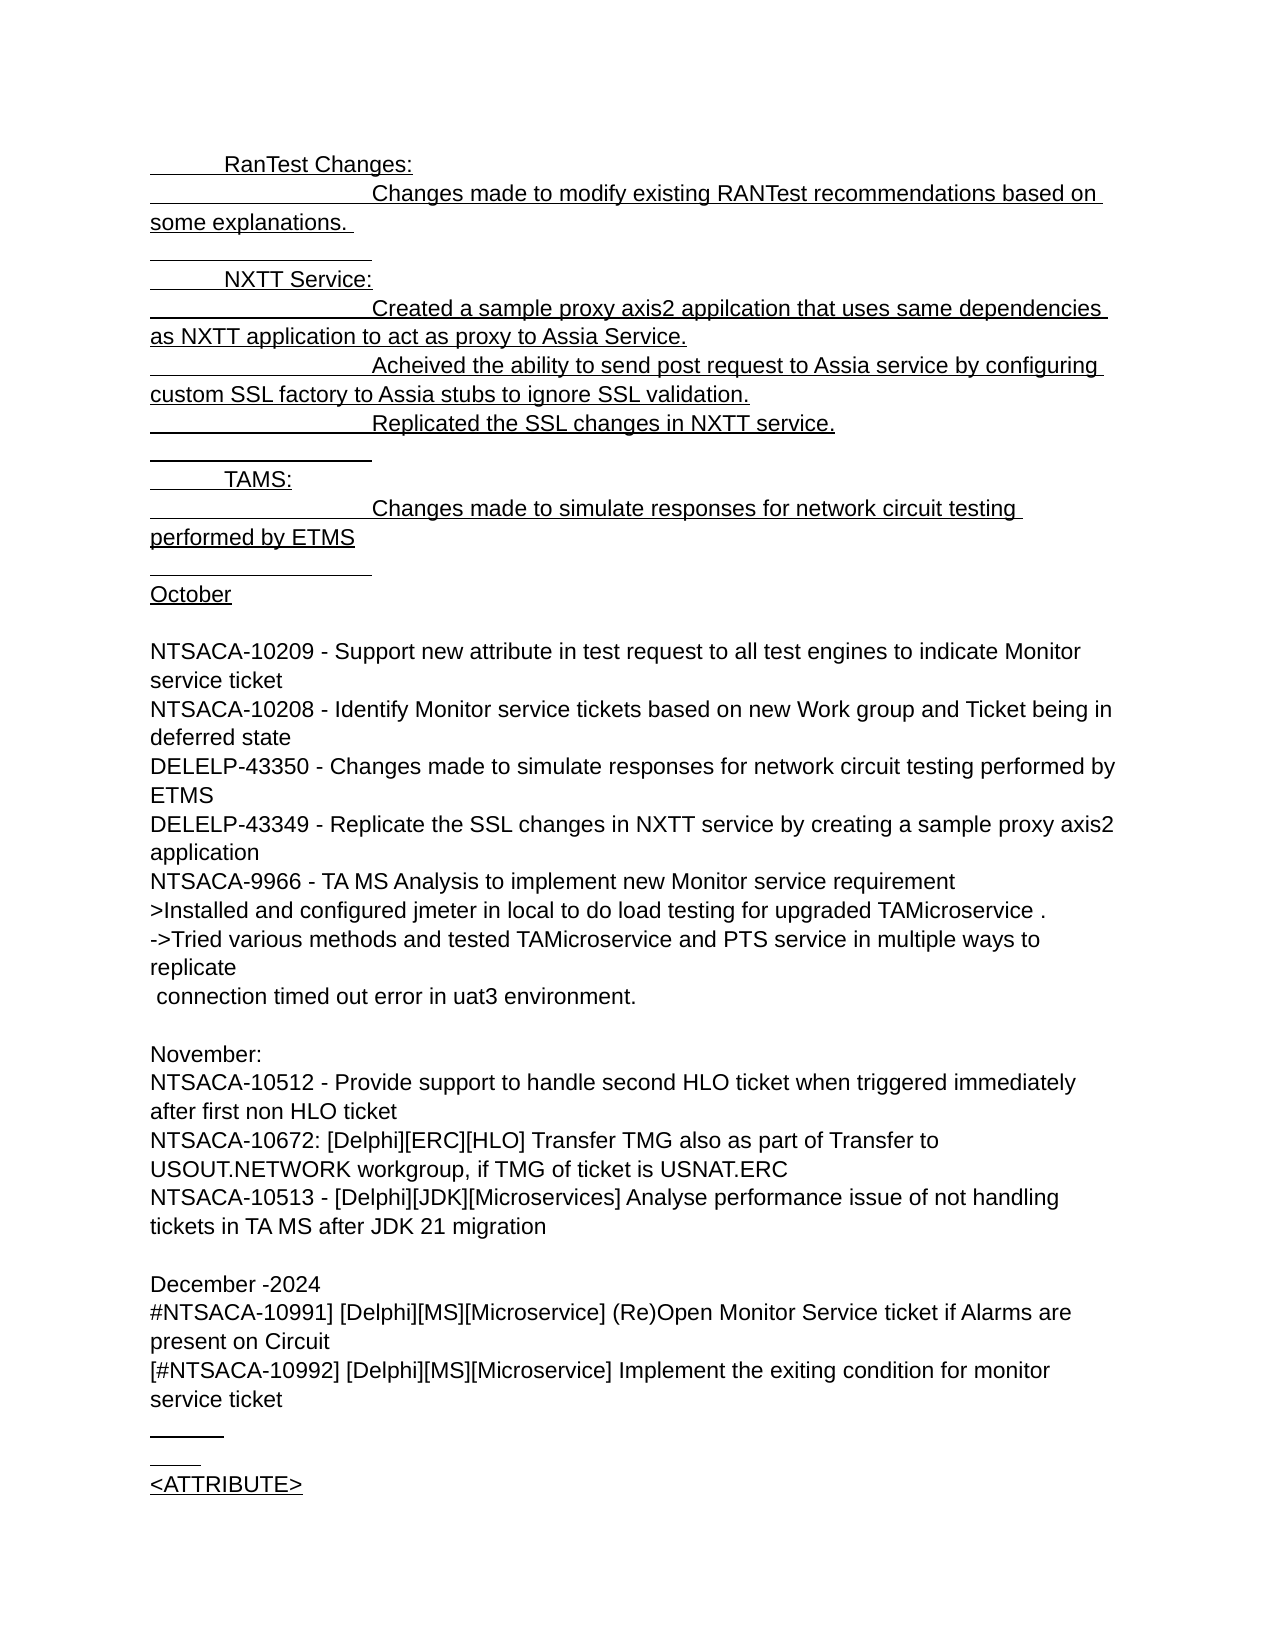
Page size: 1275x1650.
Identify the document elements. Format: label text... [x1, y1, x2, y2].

text NTSACA-9966 - TA MS Analysis to implement new Monitor service requirement [150, 867, 1125, 895]
text Created a sample proxy axis2 appilcation that uses same dependencies as NXTT application to act as proxy to Assia Service. [150, 293, 1125, 351]
text connection timed out error in uat3 environment. [150, 982, 1125, 1010]
text October [150, 579, 1125, 608]
text ->Tried various methods and tested TAMicroservice and PTS service in multiple ways to replicate [150, 924, 1125, 982]
text Replicated the SSL changes in NXTT service. [150, 408, 1125, 437]
text DELELP-43350 - Changes made to simulate responses for network circuit testing performed by ETMS [150, 752, 1125, 809]
text NXTT Service: [150, 264, 1125, 293]
text Changes made to modify existing RANTest recommendations based on some explanations. [150, 179, 1125, 236]
text NTSACA-10209 - Support new attribute in test request to all test engines to indicate Monitor service ticket [150, 637, 1125, 694]
text NTSACA-10208 - Identify Monitor service tickets based on new Work group and Ticket being in deferred state [150, 694, 1125, 752]
text [#NTSACA-10992] [Delphi][MS][Microservice] Implement the exiting condition for monitor service ticket [150, 1355, 1125, 1413]
text RanTest Changes: [150, 150, 1125, 179]
text DELELP-43349 - Replicate the SSL changes in NXTT service by creating a sample proxy axis2 application [150, 809, 1125, 867]
text TAMS: [150, 465, 1125, 493]
text NTSACA-10513 - [Delphi][JDK][Microservices] Analyse performance issue of not handling tickets in TA MS after JDK 21 migration [150, 1183, 1125, 1240]
text Acheived the ability to send post request to Assia service by configuring custom SSL factory to Assia stubs to ignore SSL validation. [150, 351, 1125, 408]
text December -2024 [150, 1269, 1125, 1298]
text >Installed and configured jmeter in local to do load testing for upgraded TAMicroservice . [150, 895, 1125, 924]
text #NTSACA-10991] [Delphi][MS][Microservice] (Re)Open Monitor Service ticket if Alarms are present on Circuit [150, 1298, 1125, 1355]
text Changes made to simulate responses for network circuit testing performed by ETMS [150, 493, 1125, 551]
text NTSACA-10672: [Delphi][ERC][HLO] Transfer TMG also as part of Transfer to USOUT.NETWORK workgroup, if TMG of ticket is USNAT.ERC [150, 1125, 1125, 1183]
text NTSACA-10512 - Provide support to handle second HLO ticket when triggered immediately after first non HLO ticket [150, 1068, 1125, 1125]
text <ATTRIBUTE> [150, 1469, 1125, 1498]
text November: [150, 1039, 1125, 1068]
